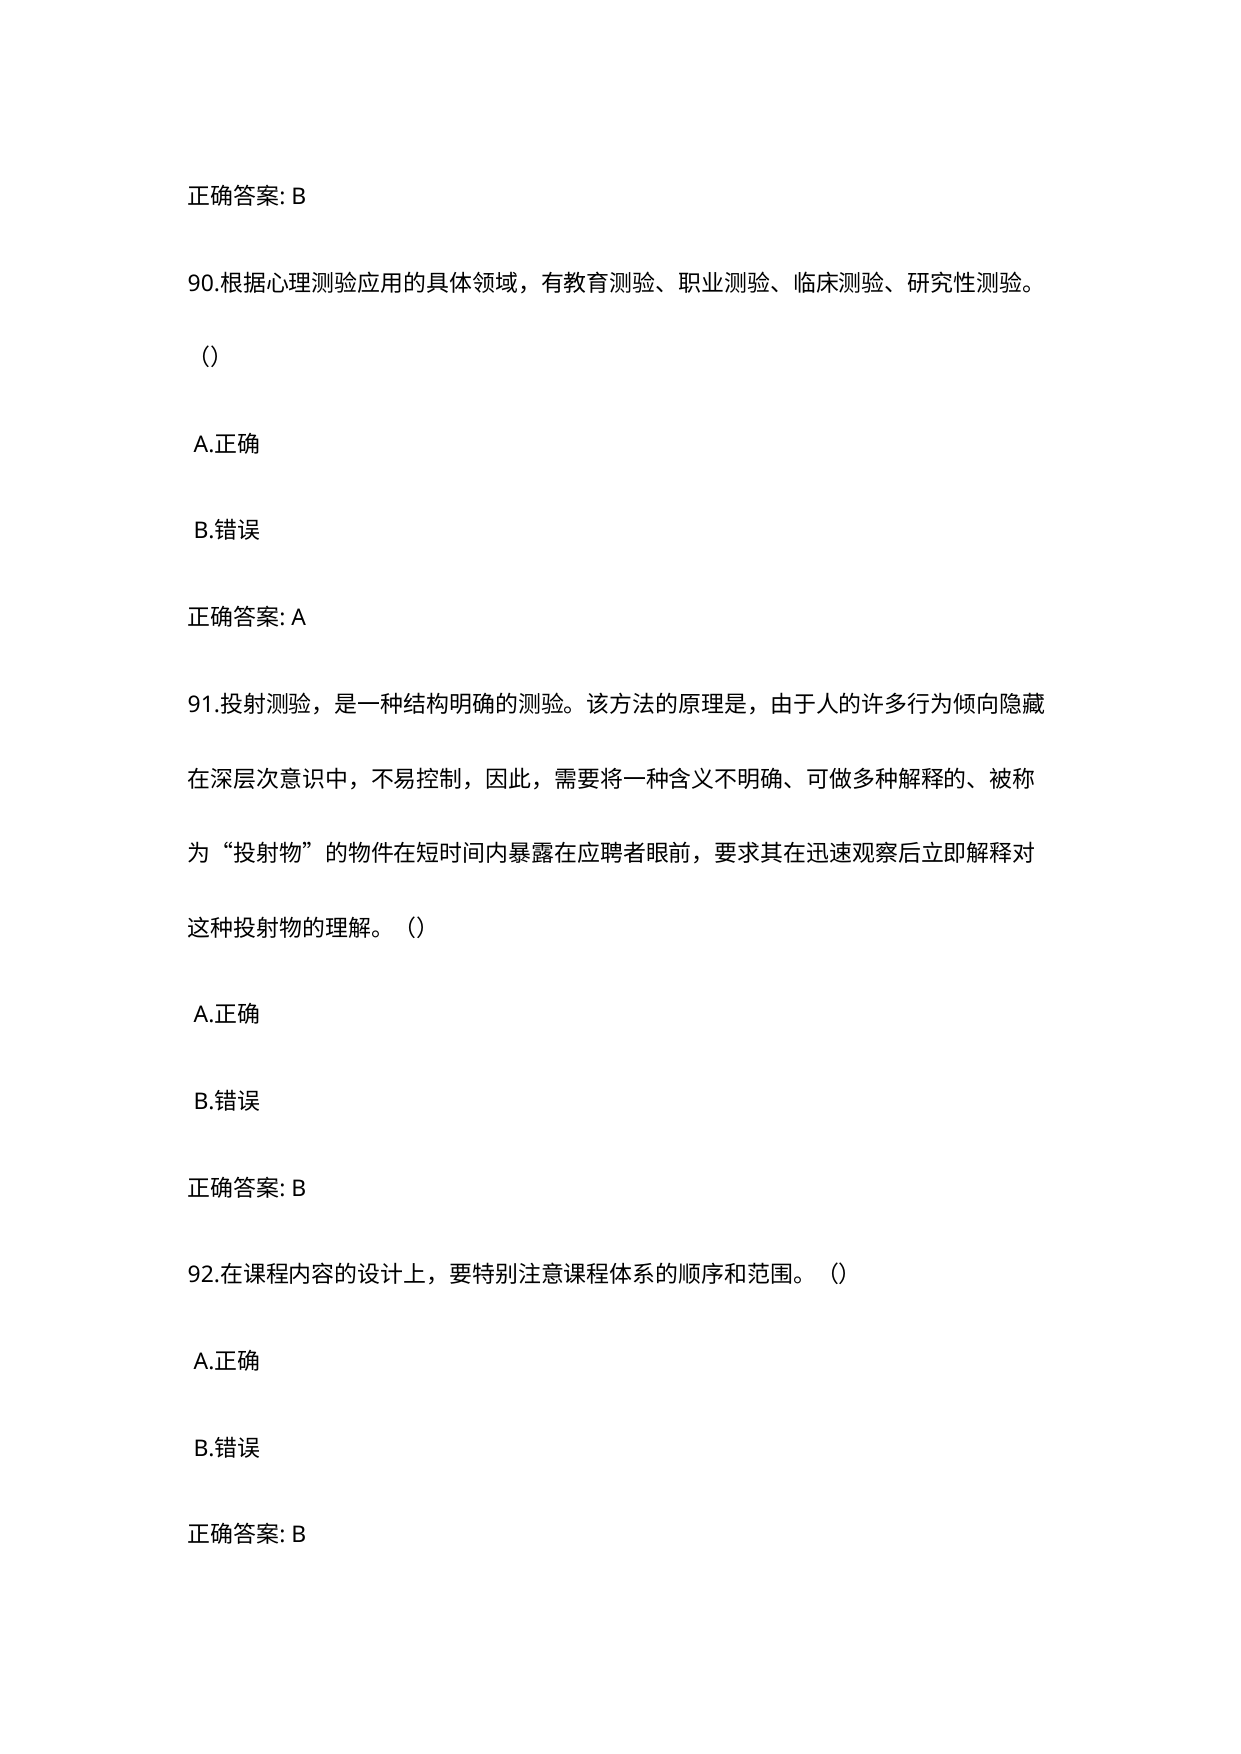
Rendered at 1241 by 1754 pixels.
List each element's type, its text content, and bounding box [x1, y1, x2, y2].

text A.正确 [187, 981, 1053, 1046]
text A.正确 [187, 1327, 1053, 1392]
text B.错误 [187, 497, 1053, 562]
text 正确答案: A [187, 583, 1053, 648]
text B.错误 [187, 1067, 1053, 1132]
text B.错误 [187, 1414, 1053, 1479]
text 正确答案: B [187, 1501, 1053, 1566]
text 90.根据心理测验应用的具体领域，有教育测验、职业测验、临床测验、研究性测验。（） [187, 249, 1053, 388]
text 92.在课程内容的设计上，要特别注意课程体系的顺序和范围。（） [187, 1241, 1053, 1306]
text A.正确 [187, 410, 1053, 475]
text 91.投射测验，是一种结构明确的测验。该方法的原理是，由于人的许多行为倾向隐藏在深层次意识中，不易控制，因此，需要将一种含义不明确、可做多种解释的、被称为“投射物”的物件在短时间内暴露在应聘者眼前，要求其在迅速观察后立即解释对这种投射物的理解。（） [187, 670, 1053, 959]
text 正确答案: B [187, 1154, 1053, 1219]
text 正确答案: B [187, 162, 1053, 227]
